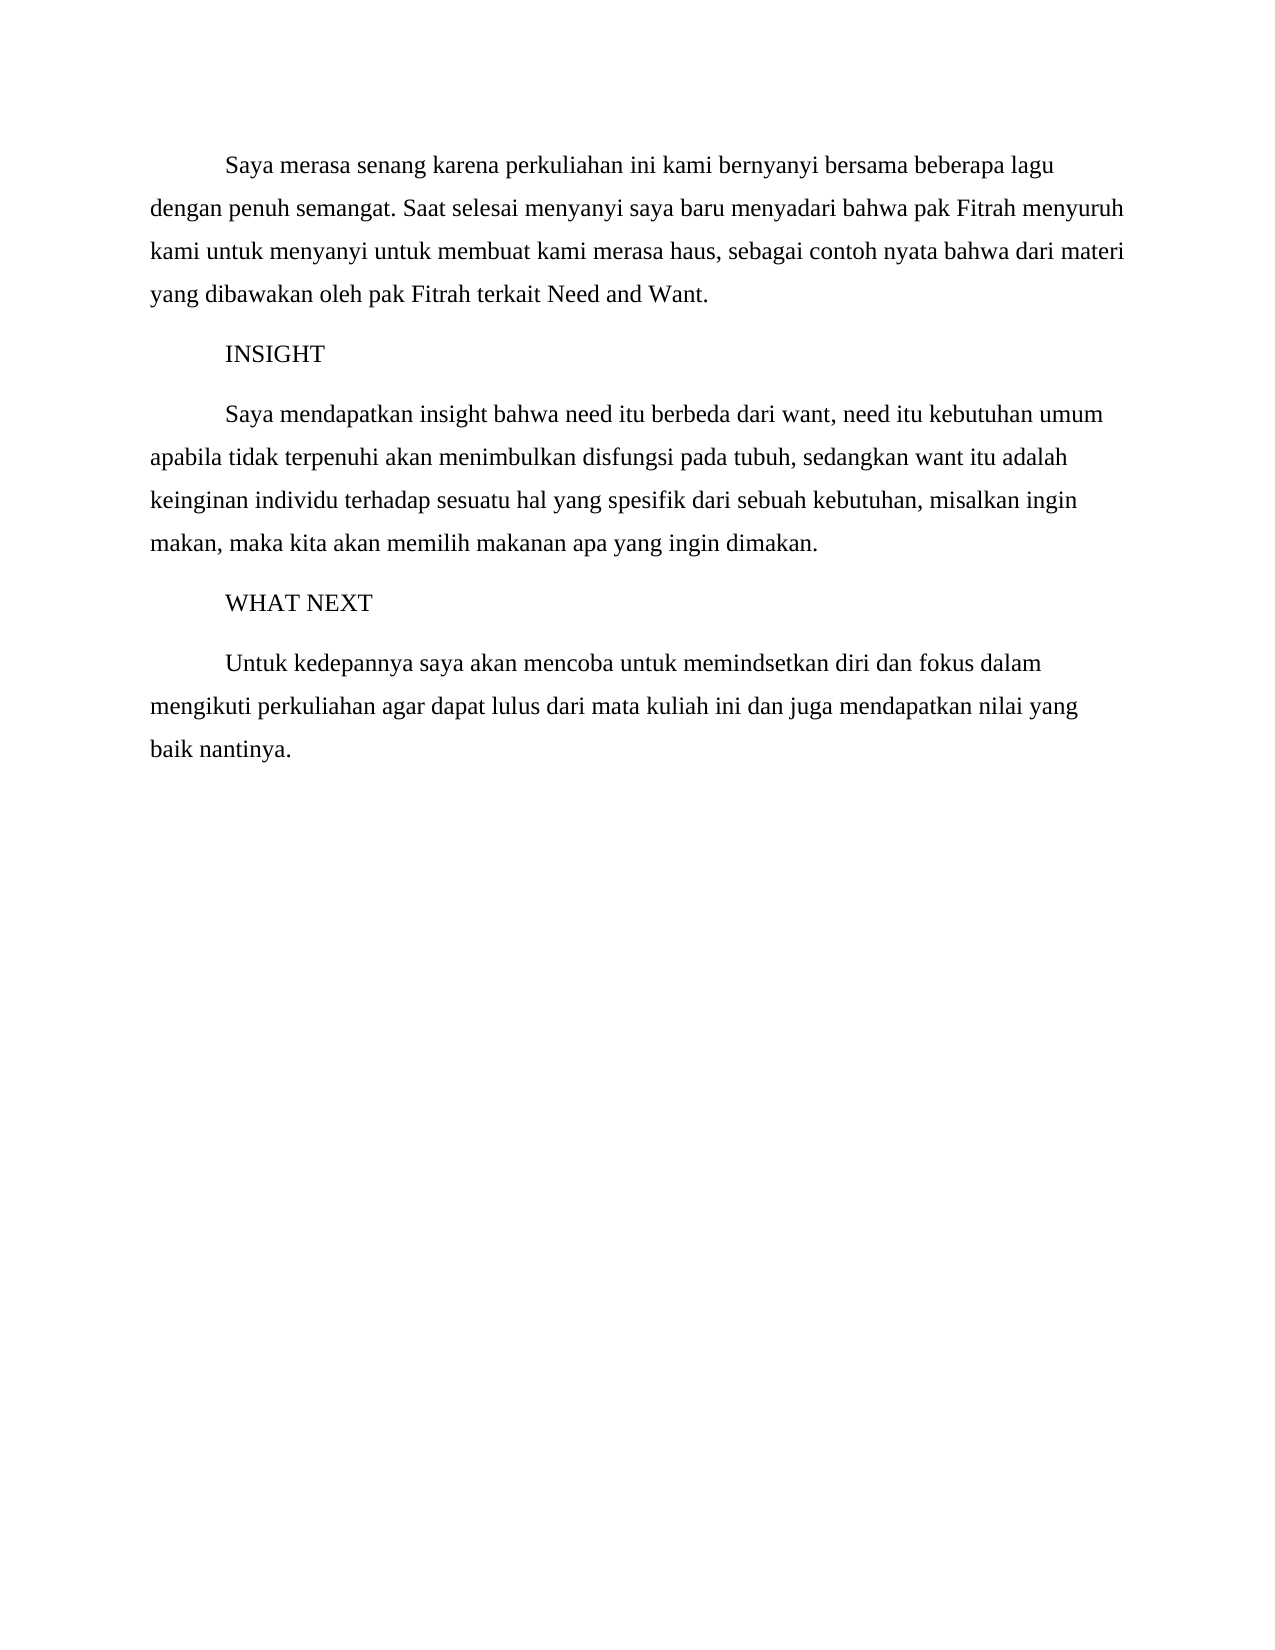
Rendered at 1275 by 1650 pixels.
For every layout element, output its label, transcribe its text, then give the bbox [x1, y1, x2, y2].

text INSIGHT [150, 339, 1125, 368]
text Untuk kedepannya saya akan mencoba untuk memindsetkan diri dan fokus dalam mengikuti perkuliahan agar dapat lulus dari mata kuliah ini dan juga mendapatkan nilai yang baik nantinya. [150, 648, 1125, 763]
text Saya mendapatkan insight bahwa need itu berbeda dari want, need itu kebutuhan umum apabila tidak terpenuhi akan menimbulkan disfungsi pada tubuh, sedangkan want itu adalah keinginan individu terhadap sesuatu hal yang spesifik dari sebuah kebutuhan, misalkan ingin makan, maka kita akan memilih makanan apa yang ingin dimakan. [150, 399, 1125, 557]
text WHAT NEXT [150, 588, 1125, 617]
text Saya merasa senang karena perkuliahan ini kami bernyanyi bersama beberapa lagu dengan penuh semangat. Saat selesai menyanyi saya baru menyadari bahwa pak Fitrah menyuruh kami untuk menyanyi untuk membuat kami merasa haus, sebagai contoh nyata bahwa dari materi yang dibawakan oleh pak Fitrah terkait Need and Want. [150, 150, 1125, 308]
